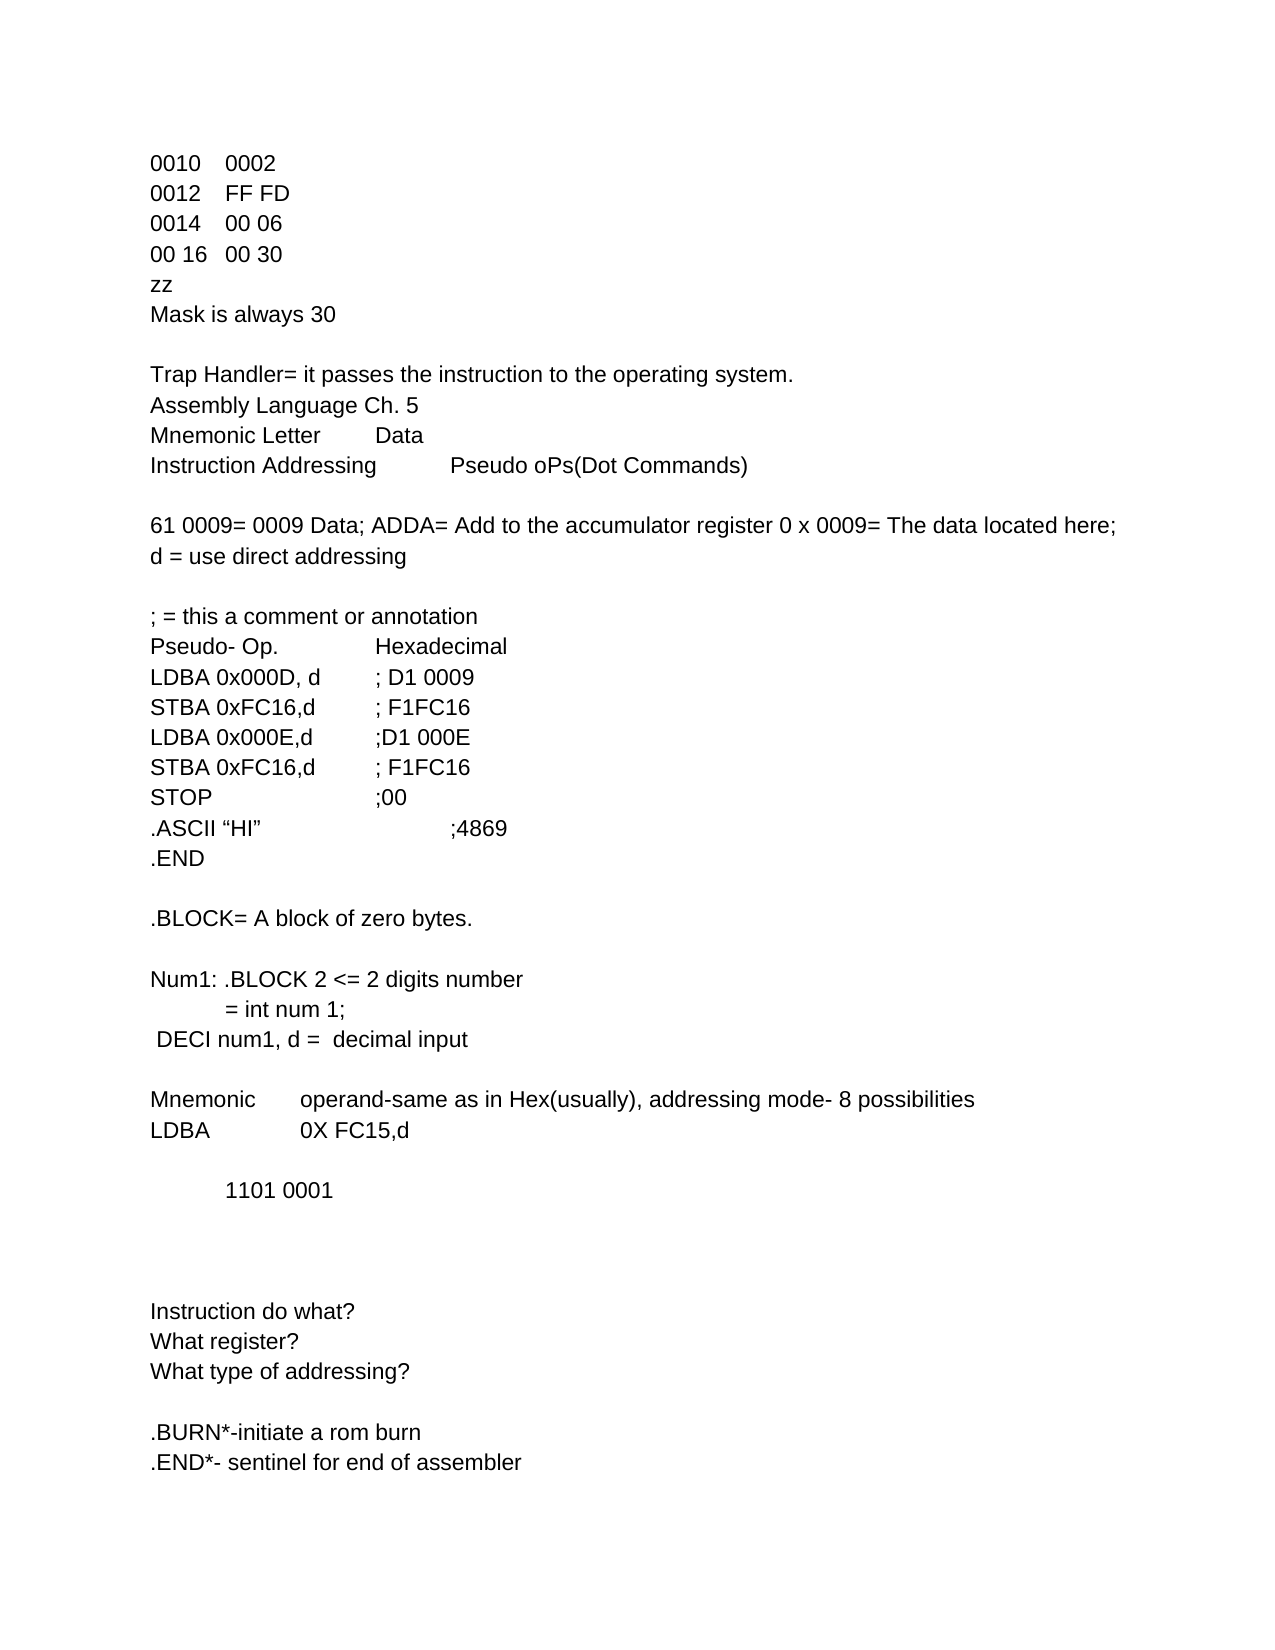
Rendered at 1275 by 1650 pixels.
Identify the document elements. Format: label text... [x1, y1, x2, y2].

text What type of addressing? [150, 1358, 1125, 1385]
text 0012 FF FD [150, 180, 1125, 207]
text .BLOCK= A block of zero bytes. [150, 905, 1125, 932]
text STBA 0xFC16,d ; F1FC16 [150, 754, 1125, 781]
text .END [150, 845, 1125, 871]
text Mask is always 30 [150, 301, 1125, 327]
text Mnemonic operand-same as in Hex(usually), addressing mode- 8 possibilities [150, 1086, 1125, 1113]
text Num1: .BLOCK 2 <= 2 digits number [150, 966, 1125, 992]
text .END*- sentinel for end of assembler [150, 1449, 1125, 1475]
text LDBA 0X FC15,d [150, 1117, 1125, 1143]
text .ASCII “HI” ;4869 [150, 814, 1125, 841]
text 00 16 00 30 [150, 241, 1125, 267]
text Assembly Language Ch. 5 [150, 392, 1125, 418]
text Mnemonic Letter Data [150, 422, 1125, 448]
text = int num 1; [150, 996, 1125, 1022]
text STOP ;00 [150, 784, 1125, 811]
text 61 0009= 0009 Data; ADDA= Add to the accumulator register 0 x 0009= The data located here; d = use direct addressing [150, 512, 1125, 569]
text Pseudo- Op. Hexadecimal [150, 633, 1125, 660]
text 0010 0002 [150, 150, 1125, 176]
text 1101 0001 [150, 1177, 1125, 1203]
text ; = this a comment or annotation [150, 603, 1125, 629]
text What register? [150, 1328, 1125, 1354]
text Trap Handler= it passes the instruction to the operating system. [150, 361, 1125, 388]
text Instruction do what? [150, 1298, 1125, 1324]
text .BURN*-initiate a rom burn [150, 1419, 1125, 1445]
text DECI num1, d = decimal input [150, 1026, 1125, 1052]
text LDBA 0x000D, d ; D1 0009 [150, 663, 1125, 690]
text zz [150, 271, 1125, 297]
text LDBA 0x000E,d ;D1 000E [150, 724, 1125, 750]
text STBA 0xFC16,d ; F1FC16 [150, 694, 1125, 720]
text Instruction Addressing Pseudo oPs(Dot Commands) [150, 452, 1125, 478]
text 0014 00 06 [150, 210, 1125, 237]
